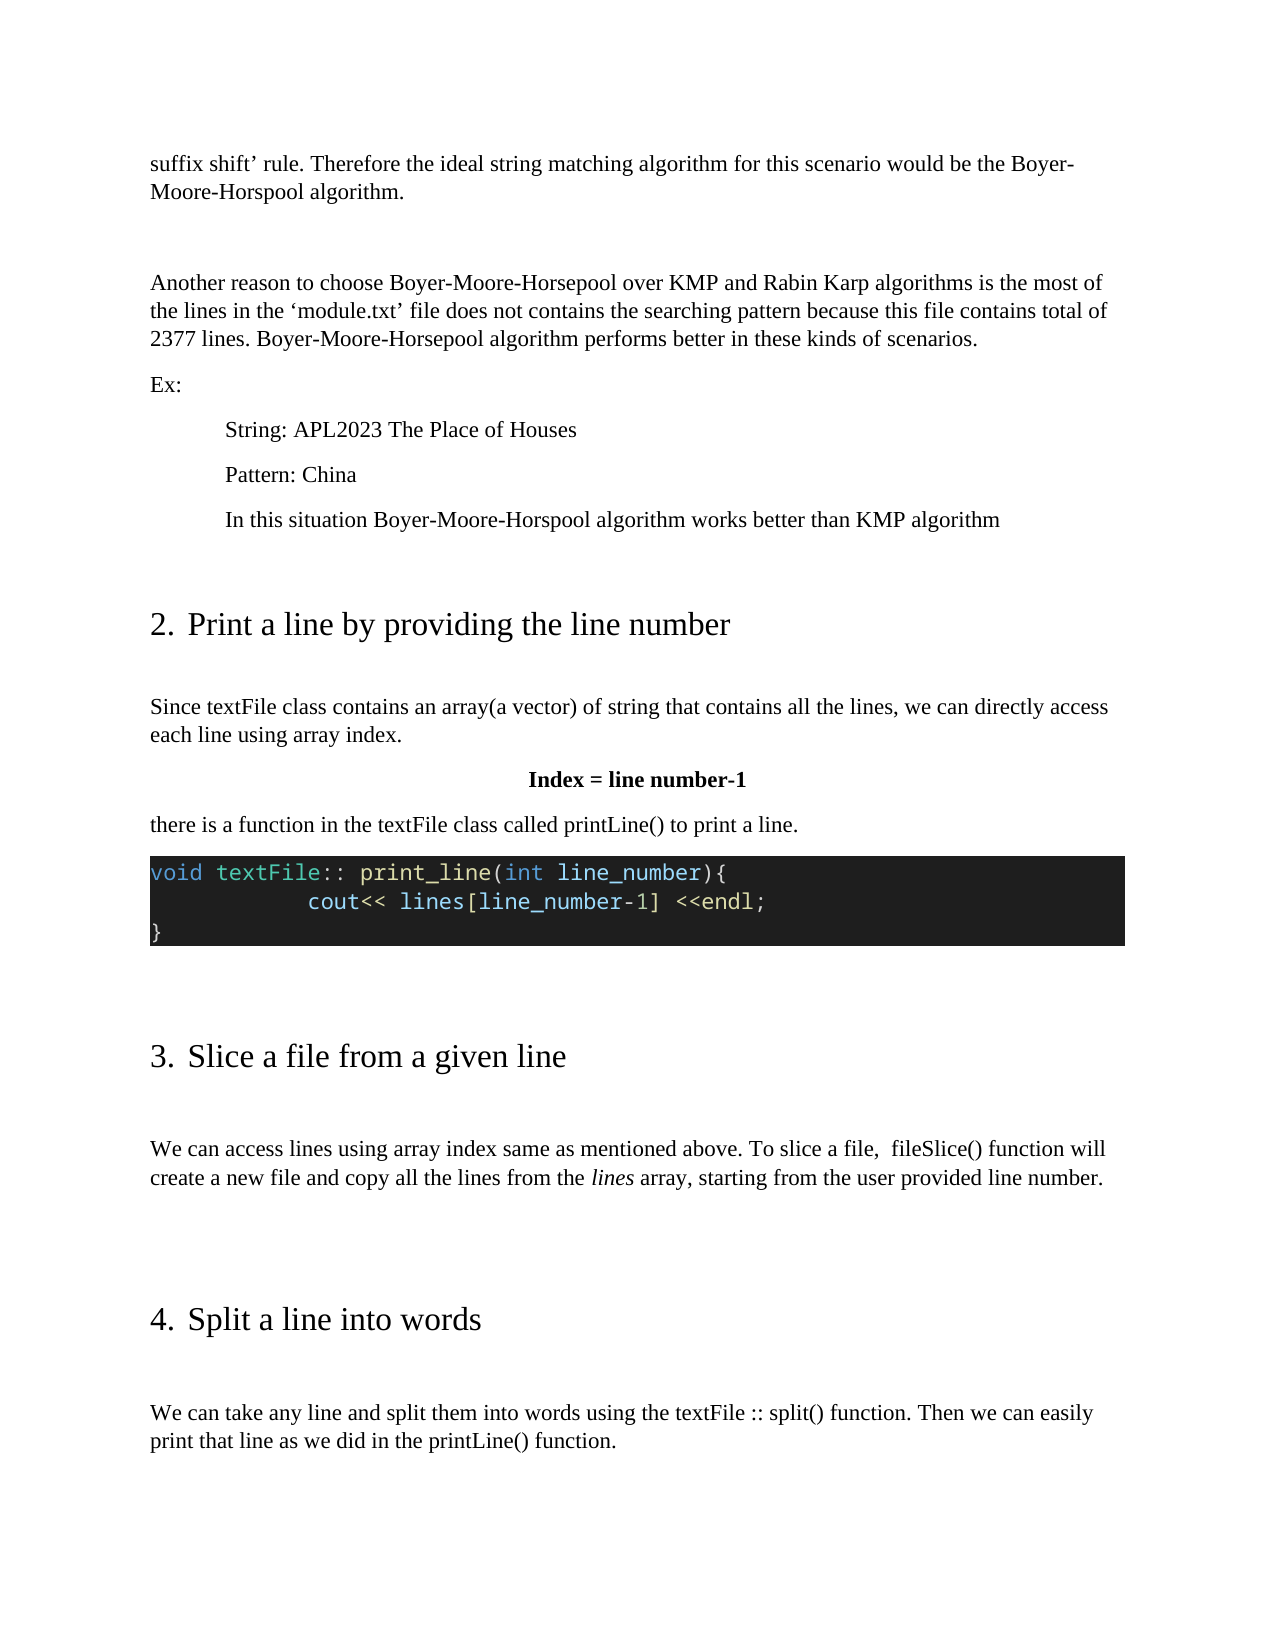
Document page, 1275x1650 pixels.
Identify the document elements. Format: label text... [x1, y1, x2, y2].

text void textFile:: print_line(int line_number){ [150, 856, 1125, 886]
text We can take any line and split them into words using the textFile :: split() function. Then we can easily print that line as we did in the printLine() function. [150, 1398, 1125, 1453]
text We can access lines using array index same as mentioned above. To slice a file, fileSlice() function will create a new file and copy all the lines from the lines array, starting from the user provided line number. [150, 1135, 1125, 1190]
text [150, 150, 1125, 205]
list Slice a file from a given line [150, 1036, 1125, 1074]
text there is a function in the textFile class called printLine() to print a line. [150, 811, 1125, 838]
text Another reason to choose Boyer-Moore-Horsepool over KMP and Rabin Karp algorithms is the most of the lines in the ‘module.txt’ file does not contains the searching pattern because this file contains total of 2377 lines. Boyer-Moore-Horsepool algorithm performs better in these kinds of scenarios. [150, 269, 1125, 352]
text cout<< lines[line_number-1] <<endl; [150, 886, 1125, 916]
text } [150, 916, 1125, 946]
text In this situation Boyer-Moore-Horspool algorithm works better than KMP algorithm [150, 506, 1125, 532]
text Pattern: China [150, 461, 1125, 487]
text String: APL2023 The Place of Houses [150, 416, 1125, 442]
text Index = line number-1 [150, 766, 1125, 793]
text Ex: [150, 371, 1125, 397]
text Since textFile class contains an array(a vector) of string that contains all the lines, we can directly access each line using array index. [150, 693, 1125, 747]
list Split a line into words [150, 1299, 1125, 1337]
subtitle Print a line by providing the line number [150, 604, 1125, 643]
